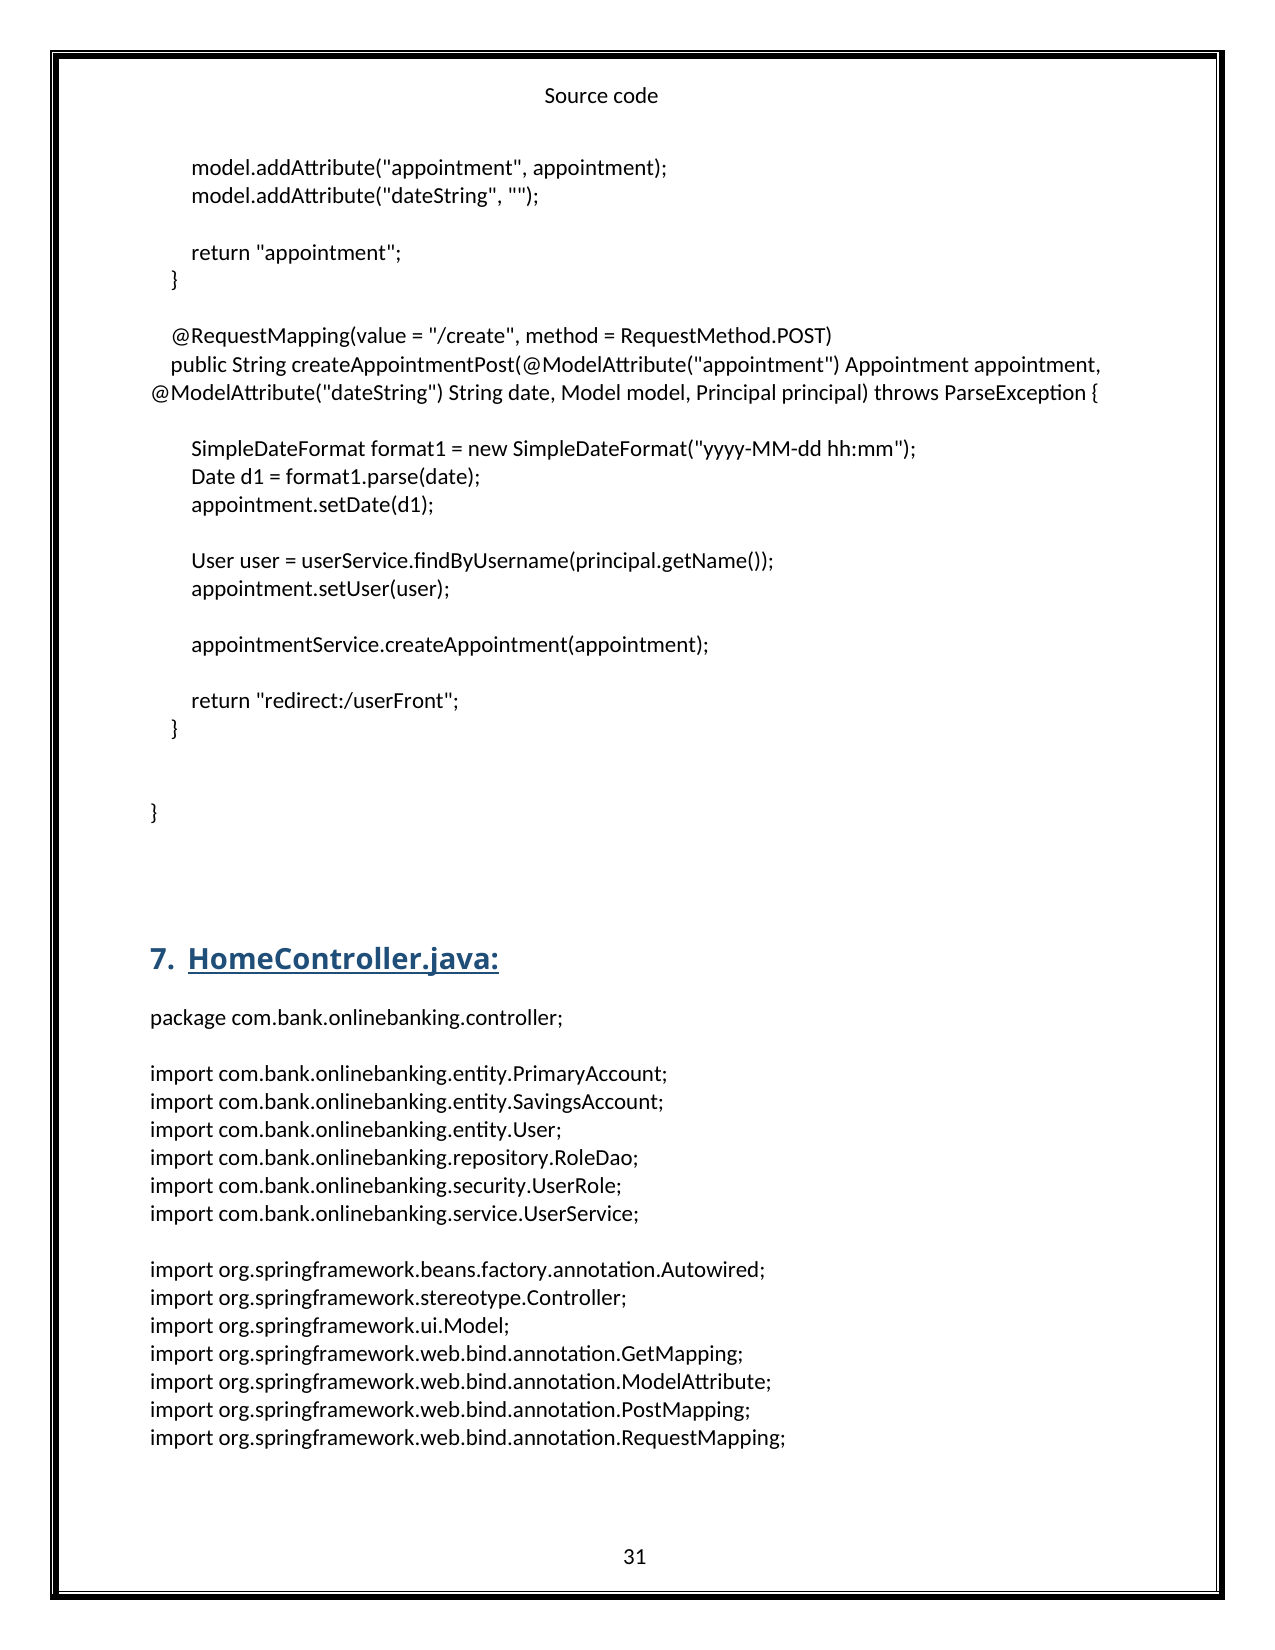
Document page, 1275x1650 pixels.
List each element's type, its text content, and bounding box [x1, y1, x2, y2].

text model.addAttribute("appointment", appointment); [150, 153, 1119, 182]
text import com.bank.onlinebanking.repository.RoleDao; [150, 1143, 1119, 1171]
text appointmentService.createAppointment(appointment); [150, 630, 1119, 658]
text import org.springframework.web.bind.annotation.PostMapping; [150, 1395, 1119, 1423]
text return "redirect:/userFront"; [150, 686, 1119, 714]
text import com.bank.onlinebanking.service.UserService; [150, 1199, 1119, 1227]
text import org.springframework.web.bind.annotation.RequestMapping; [150, 1423, 1119, 1451]
text import org.springframework.ui.Model; [150, 1311, 1119, 1339]
text import org.springframework.web.bind.annotation.ModelAttribute; [150, 1367, 1119, 1395]
text import org.springframework.stereotype.Controller; [150, 1283, 1119, 1311]
text model.addAttribute("dateString", ""); [150, 182, 1119, 209]
text import org.springframework.beans.factory.annotation.Autowired; [150, 1255, 1119, 1283]
text appointment.setUser(user); [150, 574, 1119, 602]
text } [150, 714, 1119, 742]
text Date d1 = format1.parse(date); [150, 462, 1119, 490]
text } [150, 266, 1119, 294]
text import com.bank.onlinebanking.entity.PrimaryAccount; [150, 1059, 1119, 1087]
text package com.bank.onlinebanking.controller; [150, 1003, 1119, 1031]
text import com.bank.onlinebanking.security.UserRole; [150, 1171, 1119, 1199]
text User user = userService.findByUsername(principal.getName()); [150, 546, 1119, 574]
text } [150, 798, 1119, 826]
text import com.bank.onlinebanking.entity.SavingsAccount; [150, 1087, 1119, 1115]
text import com.bank.onlinebanking.entity.User; [150, 1115, 1119, 1143]
text return "appointment"; [150, 238, 1119, 266]
subtitle HomeController.java: [150, 938, 1119, 978]
text @RequestMapping(value = "/create", method = RequestMethod.POST) [150, 322, 1119, 350]
text appointment.setDate(d1); [150, 490, 1119, 518]
text import org.springframework.web.bind.annotation.GetMapping; [150, 1339, 1119, 1367]
text SimpleDateFormat format1 = new SimpleDateFormat("yyyy-MM-dd hh:mm"); [150, 434, 1119, 462]
text public String createAppointmentPost(@ModelAttribute("appointment") Appointment appointment, @ModelAttribute("dateString") String date, Model model, Principal principal) throws ParseException { [150, 350, 1119, 406]
